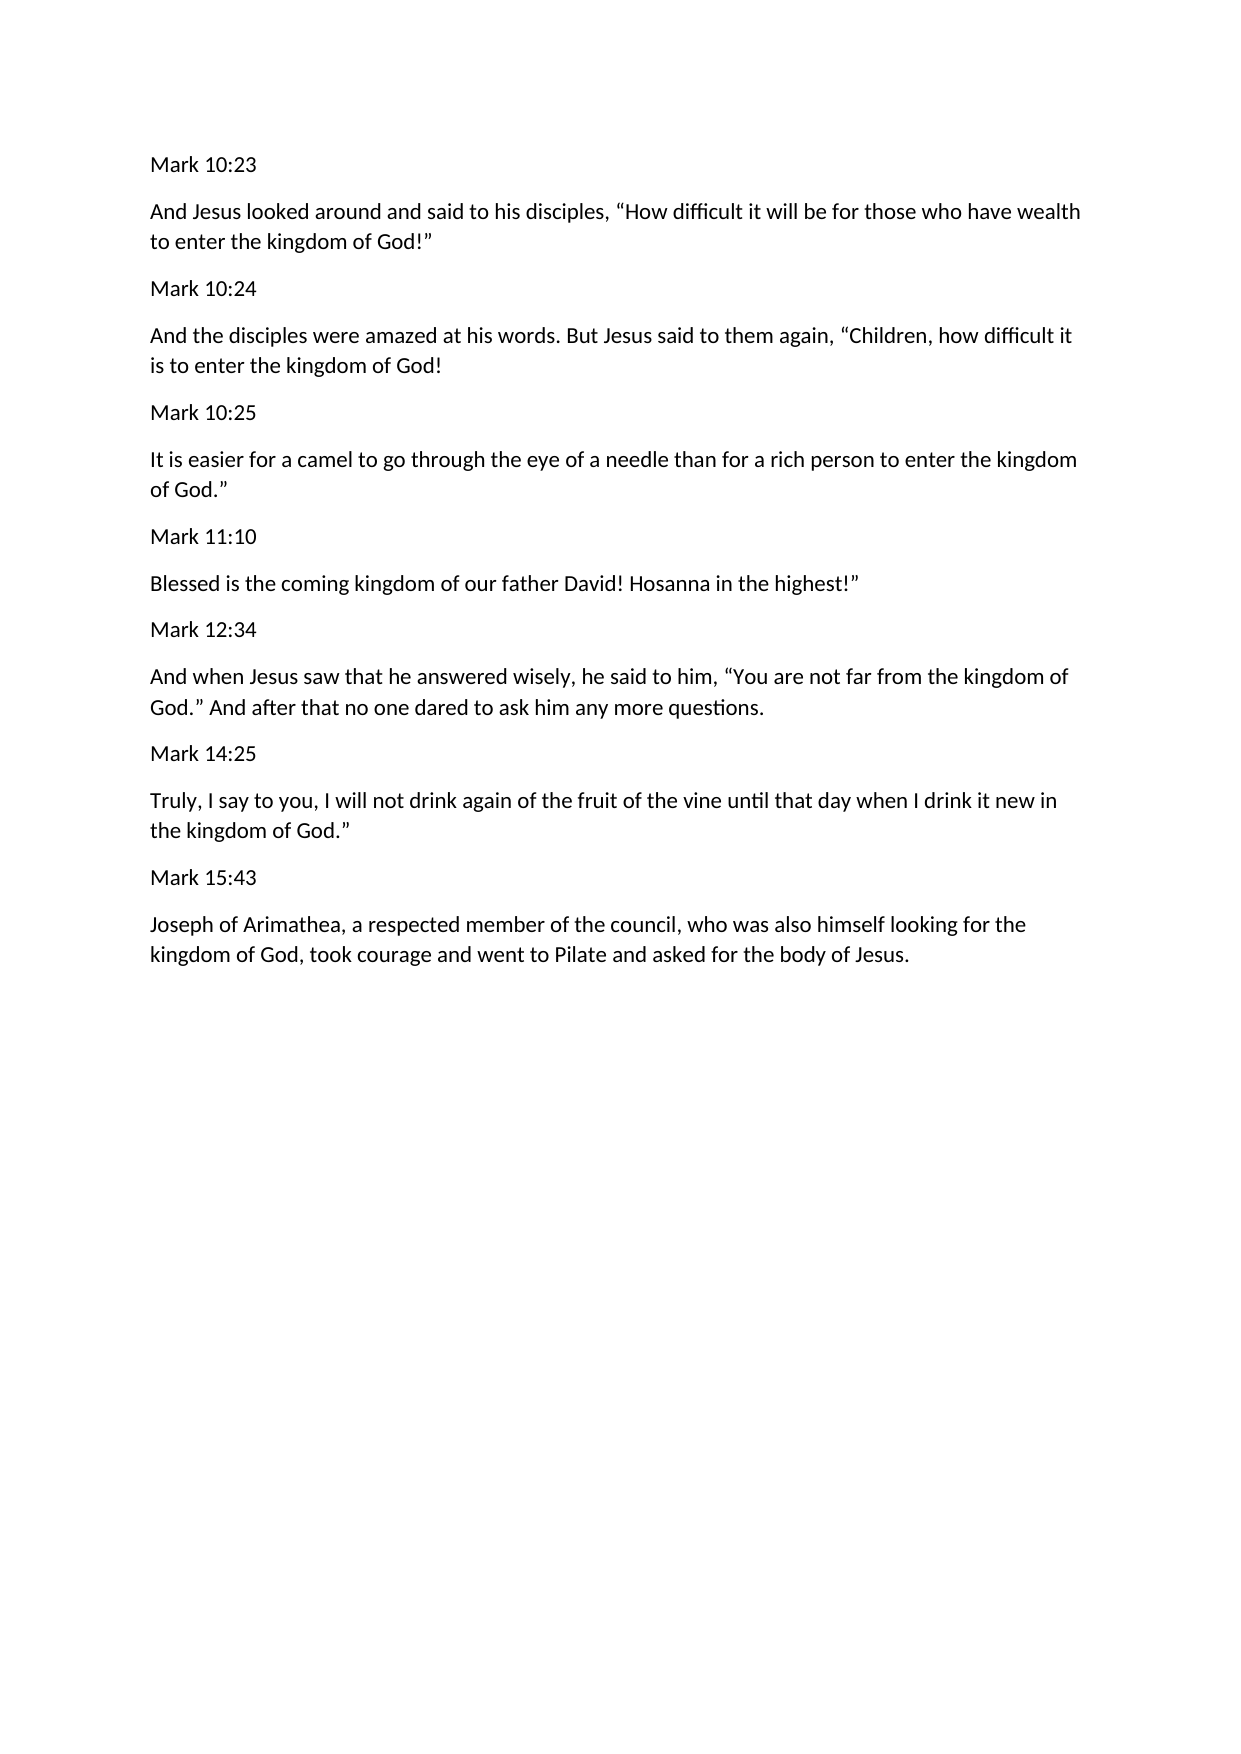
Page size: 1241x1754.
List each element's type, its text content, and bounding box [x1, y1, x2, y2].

text It is easier for a camel to go through the eye of a needle than for a rich person to enter the kingdom of God.” [150, 445, 1090, 503]
text Blessed is the coming kingdom of our father David! Hosanna in the highest!” [150, 569, 1090, 597]
text Mark 12:34 [150, 616, 1090, 644]
text And when Jesus saw that he answered wisely, he said to him, “You are not far from the kingdom of God.” And after that no one dared to ask him any more questions. [150, 662, 1090, 721]
text Mark 14:25 [150, 739, 1090, 768]
text Mark 10:23 [150, 150, 1090, 178]
text Mark 10:25 [150, 398, 1090, 426]
text Mark 11:10 [150, 522, 1090, 550]
text Truly, I say to you, I will not drink again of the fruit of the vine until that day when I drink it new in the kingdom of God.” [150, 786, 1090, 845]
text Mark 15:43 [150, 863, 1090, 892]
text And Jesus looked around and said to his disciples, “How difficult it will be for those who have wealth to enter the kingdom of God!” [150, 197, 1090, 255]
text And the disciples were amazed at his words. But Jesus said to them again, “Children, how difficult it is to enter the kingdom of God! [150, 321, 1090, 379]
text Joseph of Arimathea, a respected member of the council, who was also himself looking for the kingdom of God, took courage and went to Pilate and asked for the body of Jesus. [150, 910, 1090, 969]
text Mark 10:24 [150, 274, 1090, 302]
